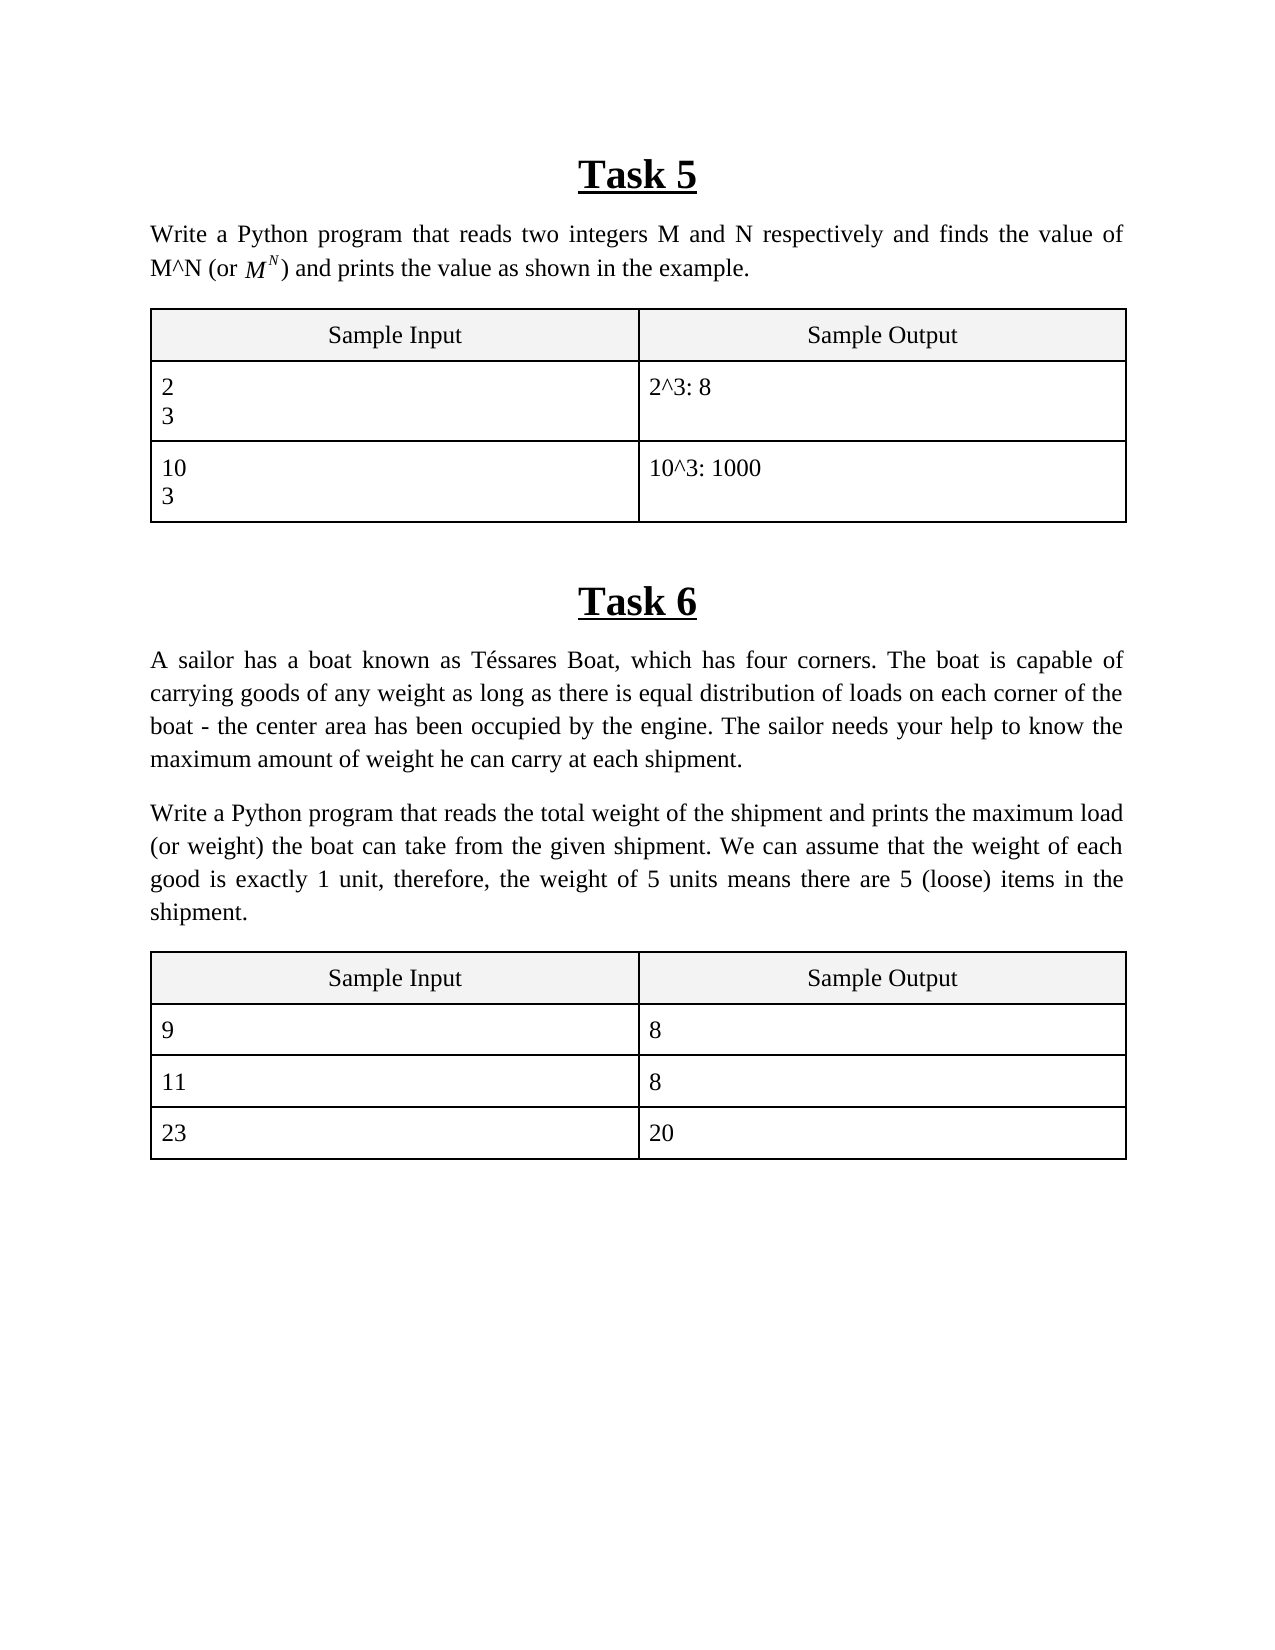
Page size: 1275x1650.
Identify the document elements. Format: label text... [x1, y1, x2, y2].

subtitle Task 5 [150, 150, 1125, 198]
table_header Sample Output [640, 310, 1125, 360]
text Write a Python program that reads the total weight of the shipment and prints the maximum load (or weight) the boat can take from the given shipment. We can assume that the weight of each good is exactly 1 unit, therefore, the weight of 5 units means there are 5 (loose) items in the shipment. [150, 798, 1125, 926]
text Write a Python program that reads two integers M and N respectively and finds the value of M^N (or ) and prints the value as shown in the example. [150, 219, 1125, 283]
table_header Sample Output [640, 953, 1125, 1003]
table_cell 2 3 [152, 362, 638, 440]
table_cell 10 3 [152, 442, 638, 521]
table_cell 23 [152, 1108, 638, 1158]
table_header Sample Input [152, 310, 638, 360]
table_cell 8 [640, 1056, 1125, 1106]
table_cell 10^3: 1000 [640, 442, 1125, 521]
subtitle Task 6 [150, 576, 1125, 624]
table_cell 9 [152, 1005, 638, 1054]
table_header Sample Input [152, 953, 638, 1003]
table_cell 11 [152, 1056, 638, 1106]
table_cell 20 [640, 1108, 1125, 1158]
text A sailor has a boat known as Téssares Boat, which has four corners. The boat is capable of carrying goods of any weight as long as there is equal distribution of loads on each corner of the boat - the center area has been occupied by the engine. The sailor needs your help to know the maximum amount of weight he can carry at each shipment. [150, 645, 1125, 773]
table_cell 8 [640, 1005, 1125, 1054]
table_cell 2^3: 8 [640, 362, 1125, 440]
